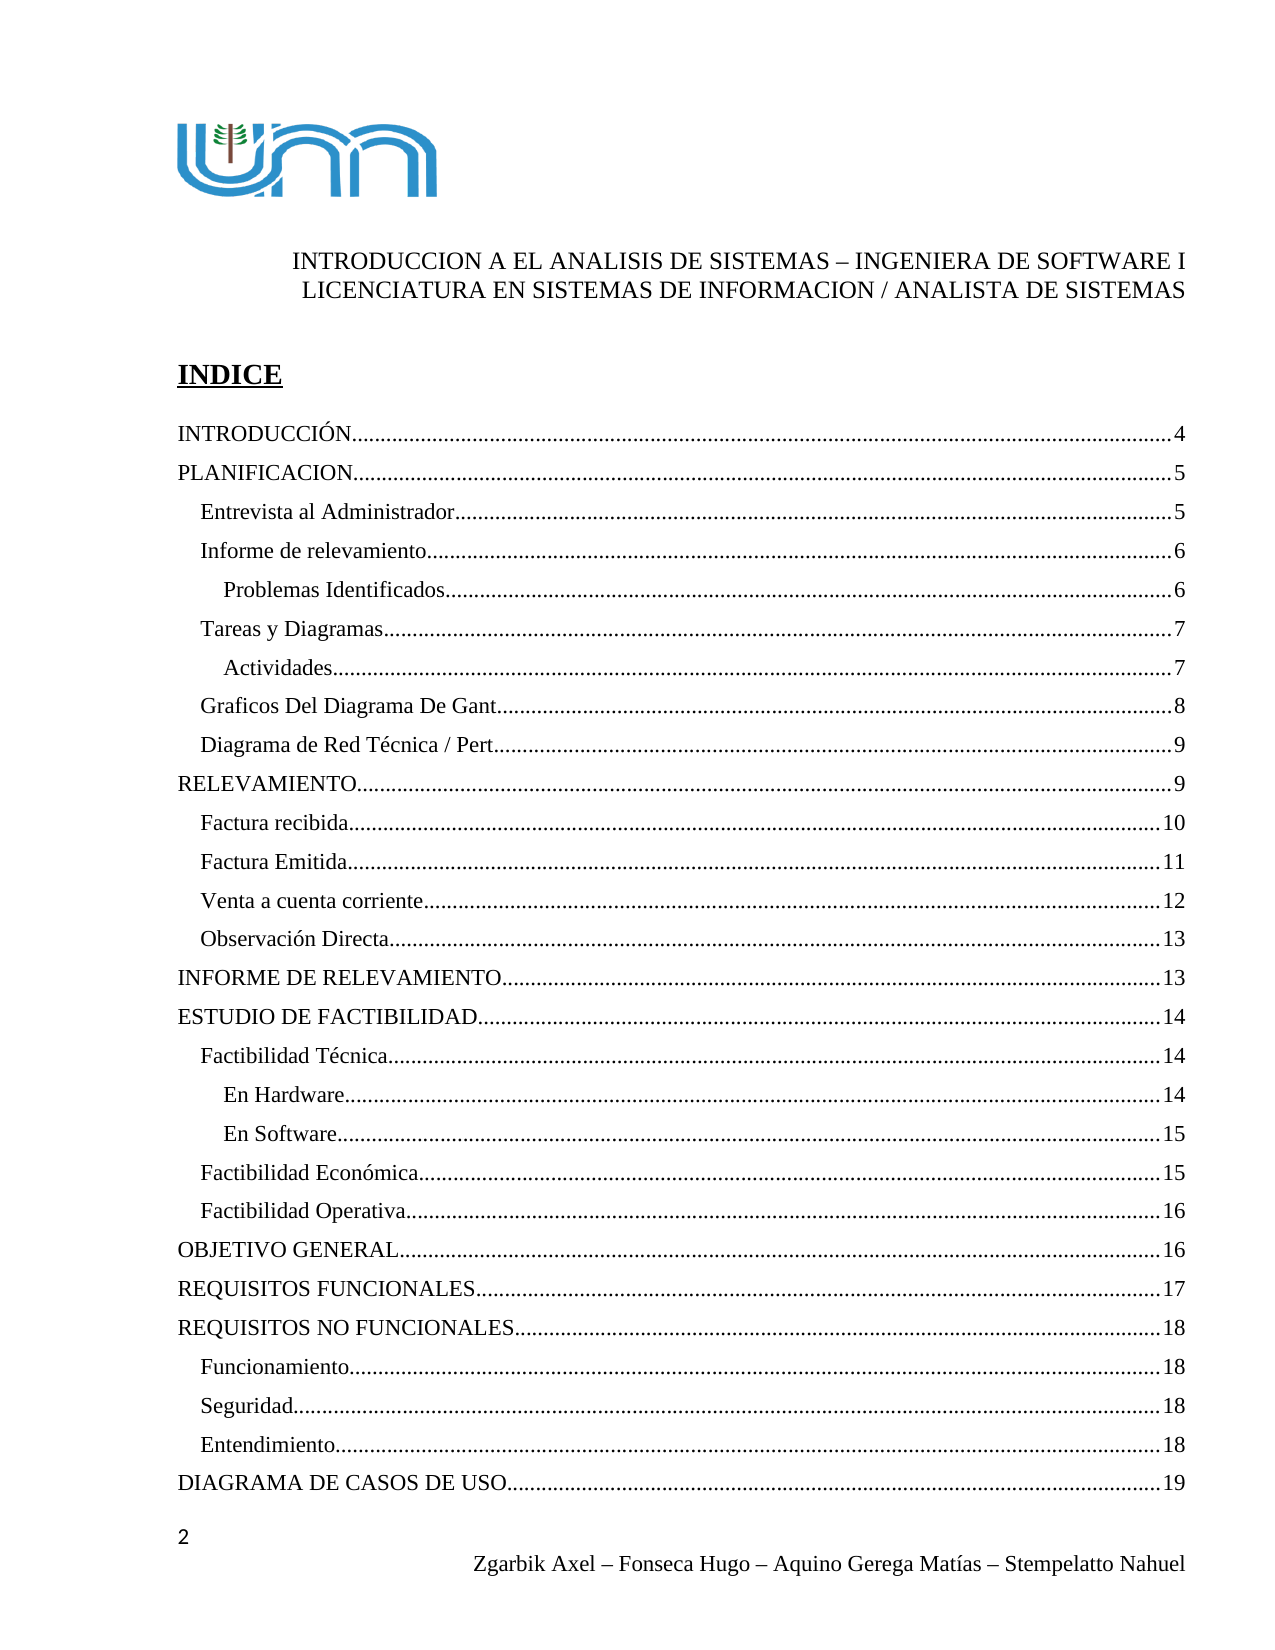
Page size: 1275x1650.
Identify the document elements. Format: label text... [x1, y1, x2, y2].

subtitle INDICE [177, 357, 1186, 390]
picture [177, 73, 438, 247]
